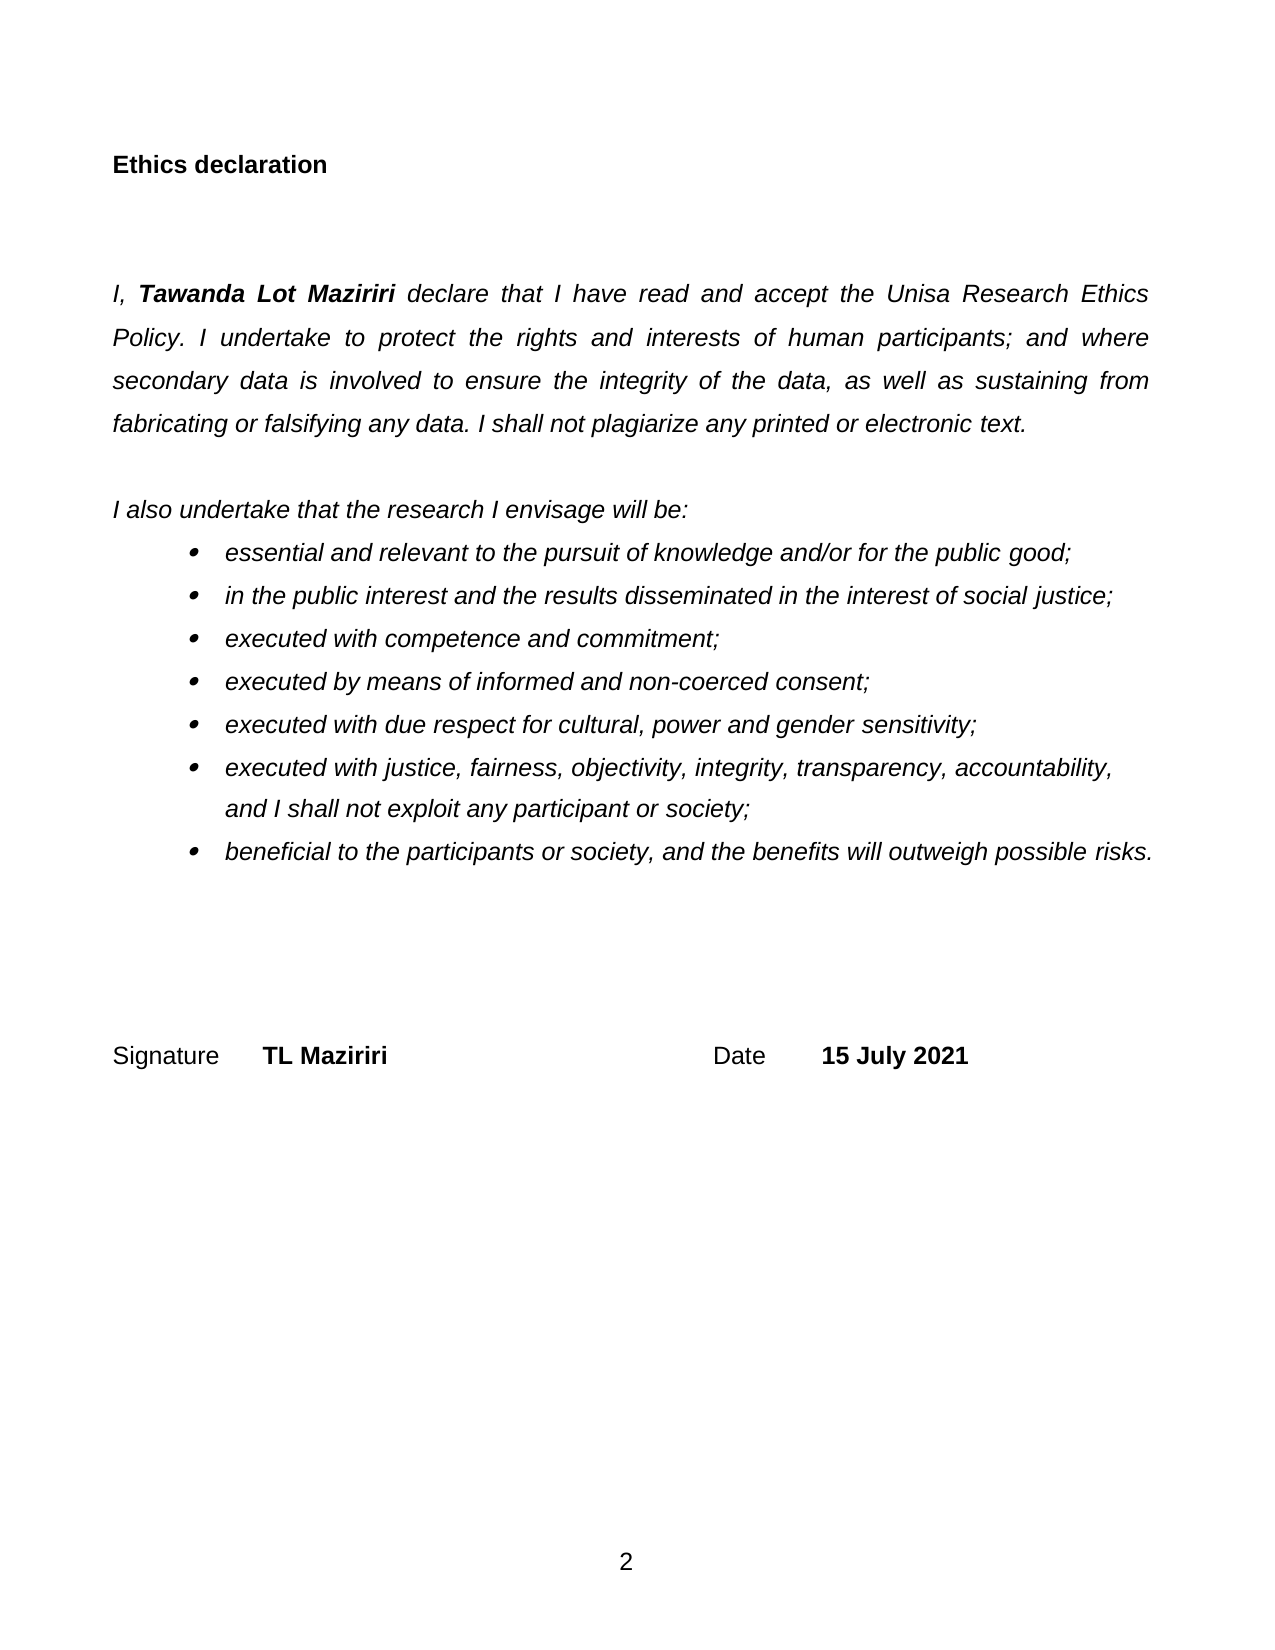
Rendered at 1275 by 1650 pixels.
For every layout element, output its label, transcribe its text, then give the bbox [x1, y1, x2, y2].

text Signature TL Maziriri Date 15 July 2021 [112, 1041, 1173, 1070]
list essential and relevant to the pursuit of knowledge and/or for the public good; [187, 538, 1173, 567]
list executed by means of informed and non-coerced consent; [187, 667, 1173, 696]
text I, Tawanda Lot Maziriri declare that I have read and accept the Unisa Research Ethics Policy. I undertake to protect the rights and interests of human participants; and where secondary data is involved to ensure the integrity of the data, as well as sustaining from fabricating or falsifying any data. I shall not plagiarize any printed or electronic text. [112, 279, 1150, 438]
list executed with justice, fairness, objectivity, integrity, transparency, accountability, and I shall not exploit any participant or society; [187, 753, 1152, 823]
list executed with due respect for cultural, power and gender sensitivity; [187, 710, 1173, 739]
list beneficial to the participants or society, and the benefits will outweigh possible risks. [187, 837, 1173, 866]
text Ethics declaration [112, 150, 1173, 179]
list in the public interest and the results disseminated in the interest of social justice; [187, 581, 1173, 610]
list executed with competence and commitment; [187, 624, 1173, 653]
text I also undertake that the research I envisage will be: [112, 495, 1173, 524]
